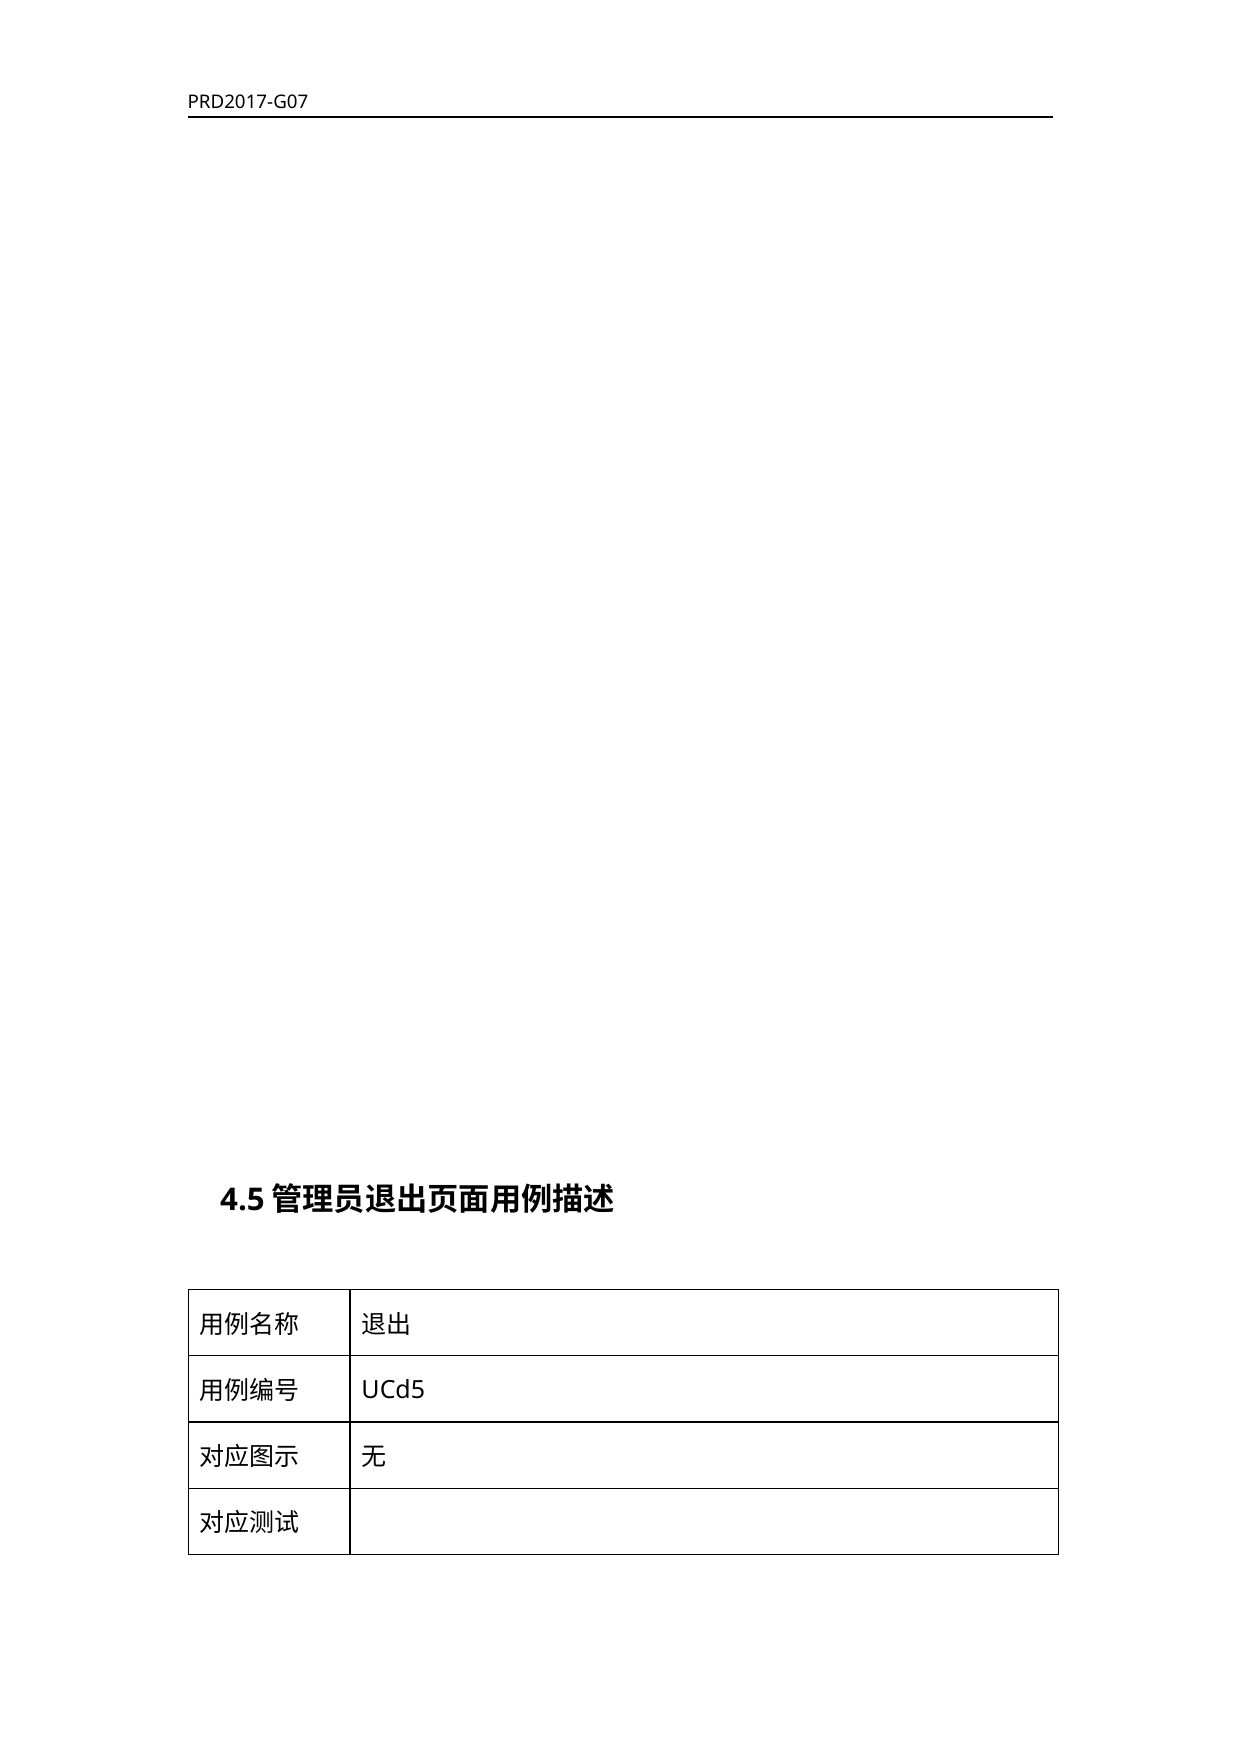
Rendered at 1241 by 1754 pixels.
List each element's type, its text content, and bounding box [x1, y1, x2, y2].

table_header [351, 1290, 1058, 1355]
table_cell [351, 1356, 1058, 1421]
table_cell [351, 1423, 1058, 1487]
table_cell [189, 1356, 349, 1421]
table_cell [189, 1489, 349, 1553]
subtitle 4.5管理员退出页面用例描述 [187, 1164, 1053, 1229]
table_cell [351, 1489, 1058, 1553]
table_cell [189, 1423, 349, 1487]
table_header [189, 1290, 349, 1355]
